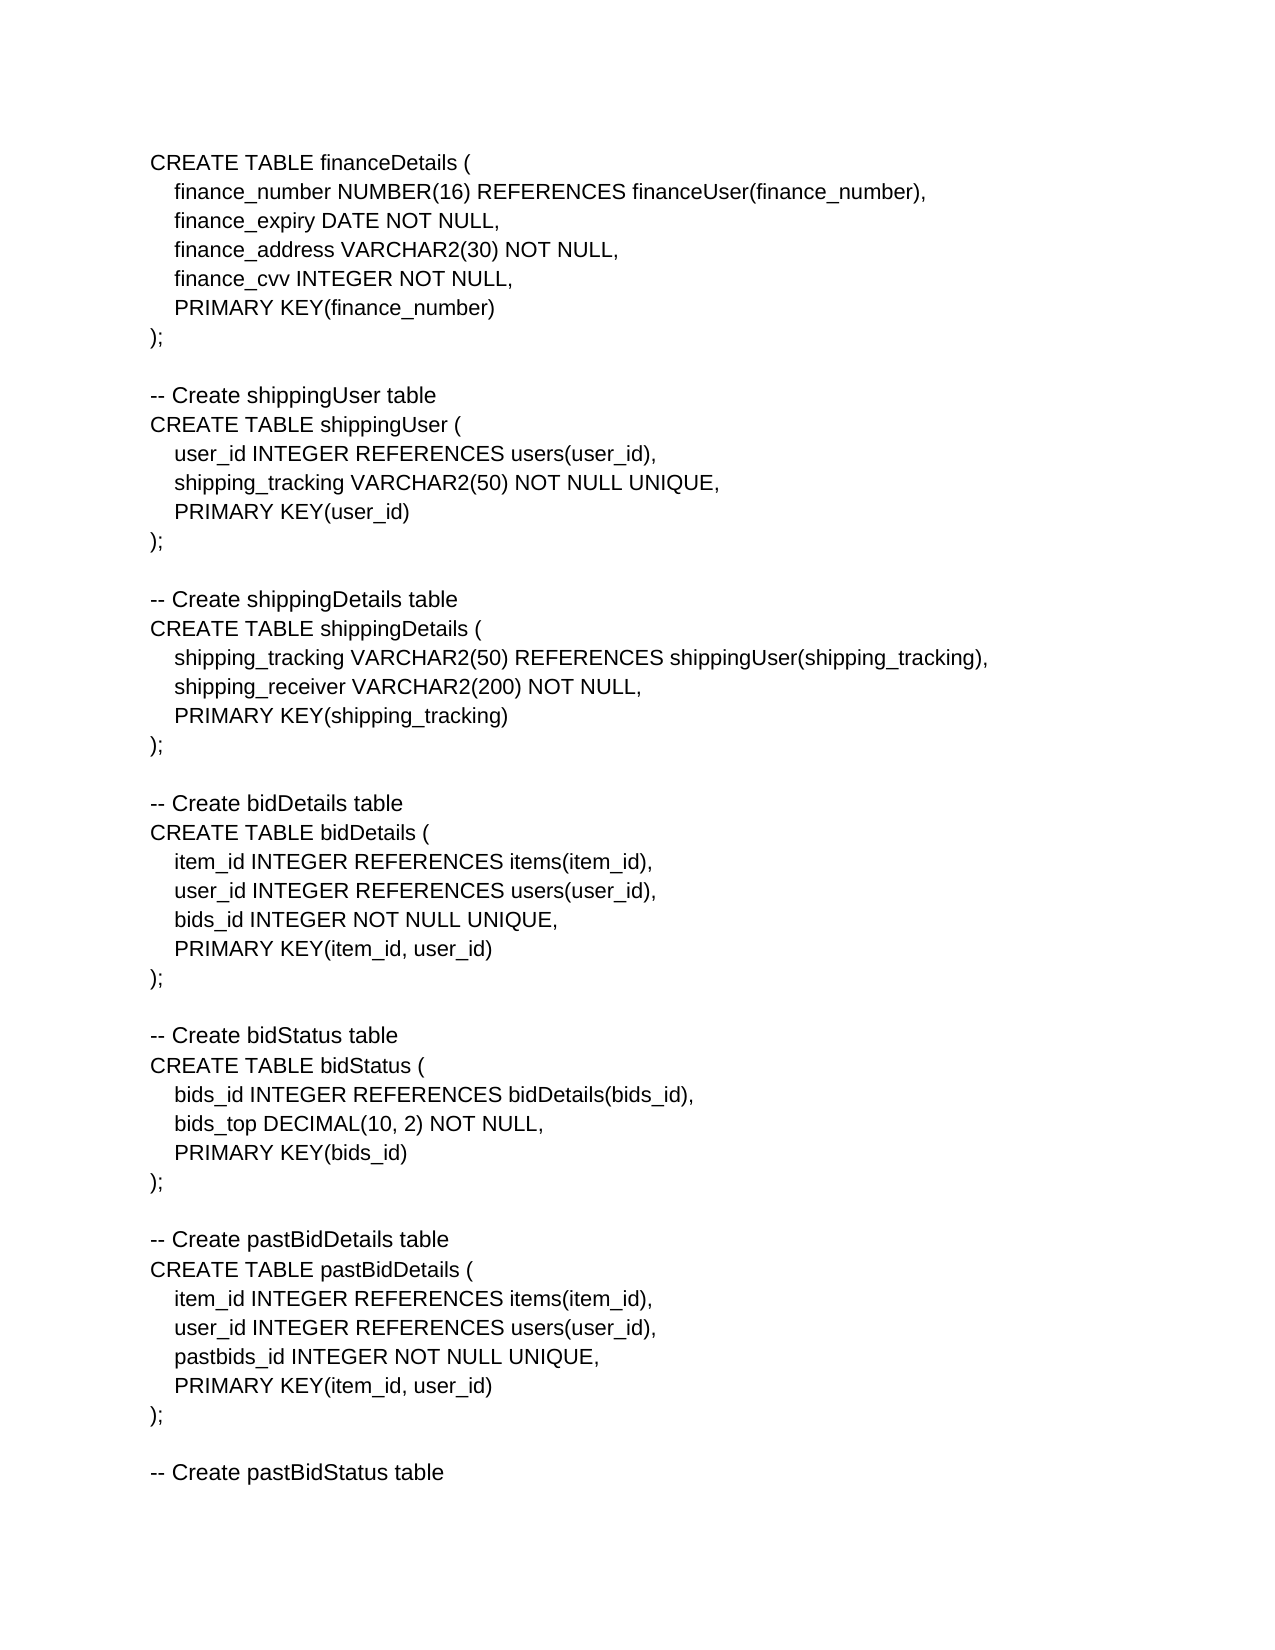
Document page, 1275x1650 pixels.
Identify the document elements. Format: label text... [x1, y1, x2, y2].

text -- Create shippingDetails table [150, 586, 1125, 612]
text CREATE TABLE bidDetails ( [150, 820, 1125, 845]
text shipping_tracking VARCHAR2(50) REFERENCES shippingUser(shipping_tracking), [150, 645, 1125, 670]
text ); [150, 732, 1125, 757]
text PRIMARY KEY(item_id, user_id) [150, 1372, 1125, 1398]
text -- Create pastBidStatus table [150, 1459, 1125, 1486]
text ); [150, 964, 1125, 990]
text pastbids_id INTEGER NOT NULL UNIQUE, [150, 1343, 1125, 1369]
text ); [150, 324, 1125, 349]
text finance_address VARCHAR2(30) NOT NULL, [150, 237, 1125, 262]
text bids_id INTEGER REFERENCES bidDetails(bids_id), [150, 1082, 1125, 1107]
text PRIMARY KEY(item_id, user_id) [150, 936, 1125, 961]
text PRIMARY KEY(shipping_tracking) [150, 703, 1125, 728]
text ); [150, 1168, 1125, 1194]
text finance_cvv INTEGER NOT NULL, [150, 266, 1125, 291]
text CREATE TABLE shippingDetails ( [150, 616, 1125, 641]
text finance_expiry DATE NOT NULL, [150, 208, 1125, 233]
text -- Create pastBidDetails table [150, 1226, 1125, 1253]
text CREATE TABLE bidStatus ( [150, 1053, 1125, 1078]
text bids_top DECIMAL(10, 2) NOT NULL, [150, 1111, 1125, 1136]
text user_id INTEGER REFERENCES users(user_id), [150, 1314, 1125, 1340]
text -- Create shippingUser table [150, 382, 1125, 408]
text ); [150, 528, 1125, 553]
text -- Create bidStatus table [150, 1022, 1125, 1049]
text CREATE TABLE pastBidDetails ( [150, 1257, 1125, 1282]
text -- Create bidDetails table [150, 789, 1125, 816]
text bids_id INTEGER NOT NULL UNIQUE, [150, 907, 1125, 932]
text CREATE TABLE financeDetails ( [150, 150, 1125, 175]
text user_id INTEGER REFERENCES users(user_id), [150, 441, 1125, 466]
text PRIMARY KEY(user_id) [150, 499, 1125, 524]
text PRIMARY KEY(finance_number) [150, 295, 1125, 320]
text shipping_receiver VARCHAR2(200) NOT NULL, [150, 674, 1125, 699]
text ); [150, 1401, 1125, 1427]
text item_id INTEGER REFERENCES items(item_id), [150, 1286, 1125, 1311]
text user_id INTEGER REFERENCES users(user_id), [150, 878, 1125, 903]
text shipping_tracking VARCHAR2(50) NOT NULL UNIQUE, [150, 470, 1125, 495]
text CREATE TABLE shippingUser ( [150, 412, 1125, 437]
text item_id INTEGER REFERENCES items(item_id), [150, 849, 1125, 874]
text PRIMARY KEY(bids_id) [150, 1139, 1125, 1165]
text finance_number NUMBER(16) REFERENCES financeUser(finance_number), [150, 179, 1125, 204]
